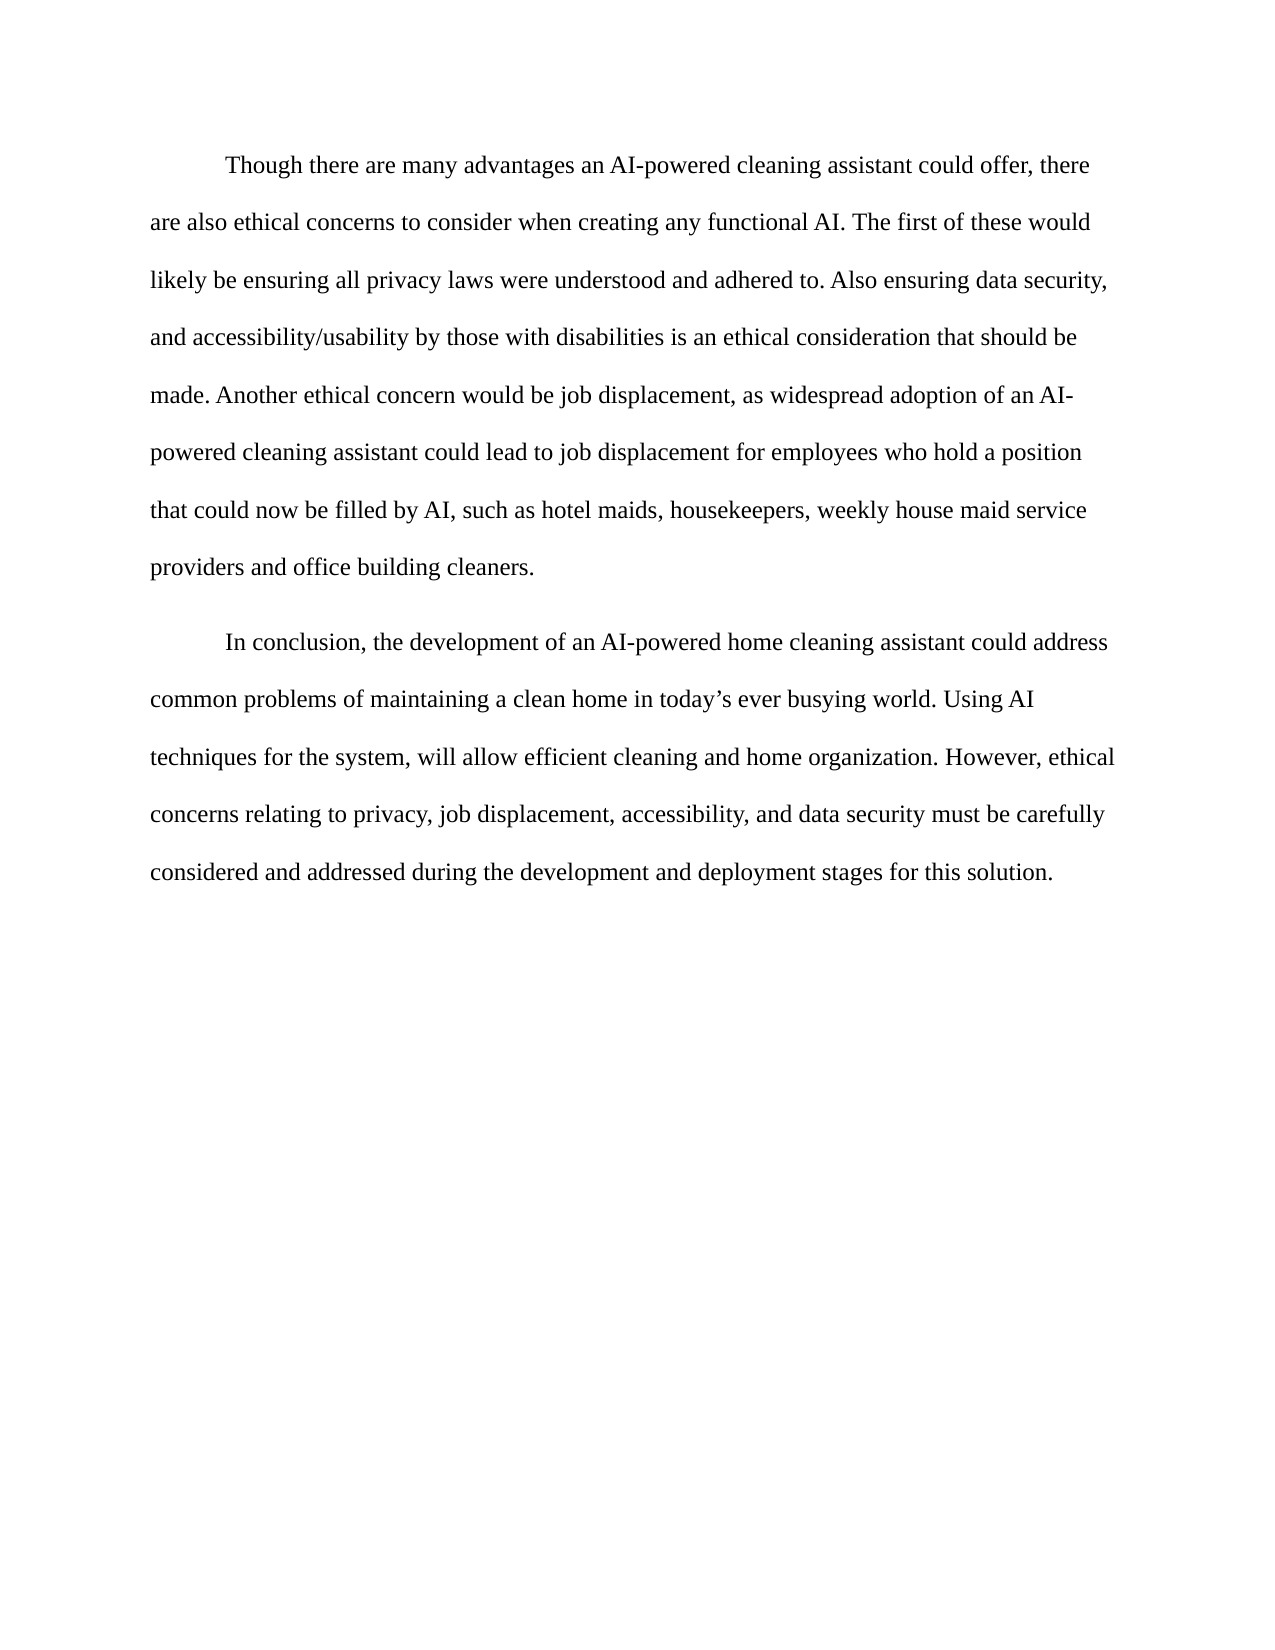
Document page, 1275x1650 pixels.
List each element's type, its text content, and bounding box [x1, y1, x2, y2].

text In conclusion, the development of an AI-powered home cleaning assistant could address common problems of maintaining a clean home in today’s ever busying world. Using AI techniques for the system, will allow efficient cleaning and home organization. However, ethical concerns relating to privacy, job displacement, accessibility, and data security must be carefully considered and addressed during the development and deployment stages for this solution. [150, 627, 1125, 885]
text Though there are many advantages an AI-powered cleaning assistant could offer, there are also ethical concerns to consider when creating any functional AI. The first of these would likely be ensuring all privacy laws were understood and adhered to. Also ensuring data security, and accessibility/usability by those with disabilities is an ethical consideration that should be made. Another ethical concern would be job displacement, as widespread adoption of an AI-powered cleaning assistant could lead to job displacement for employees who hold a position that could now be filled by AI, such as hotel maids, housekeepers, weekly house maid service providers and office building cleaners. [150, 150, 1125, 581]
